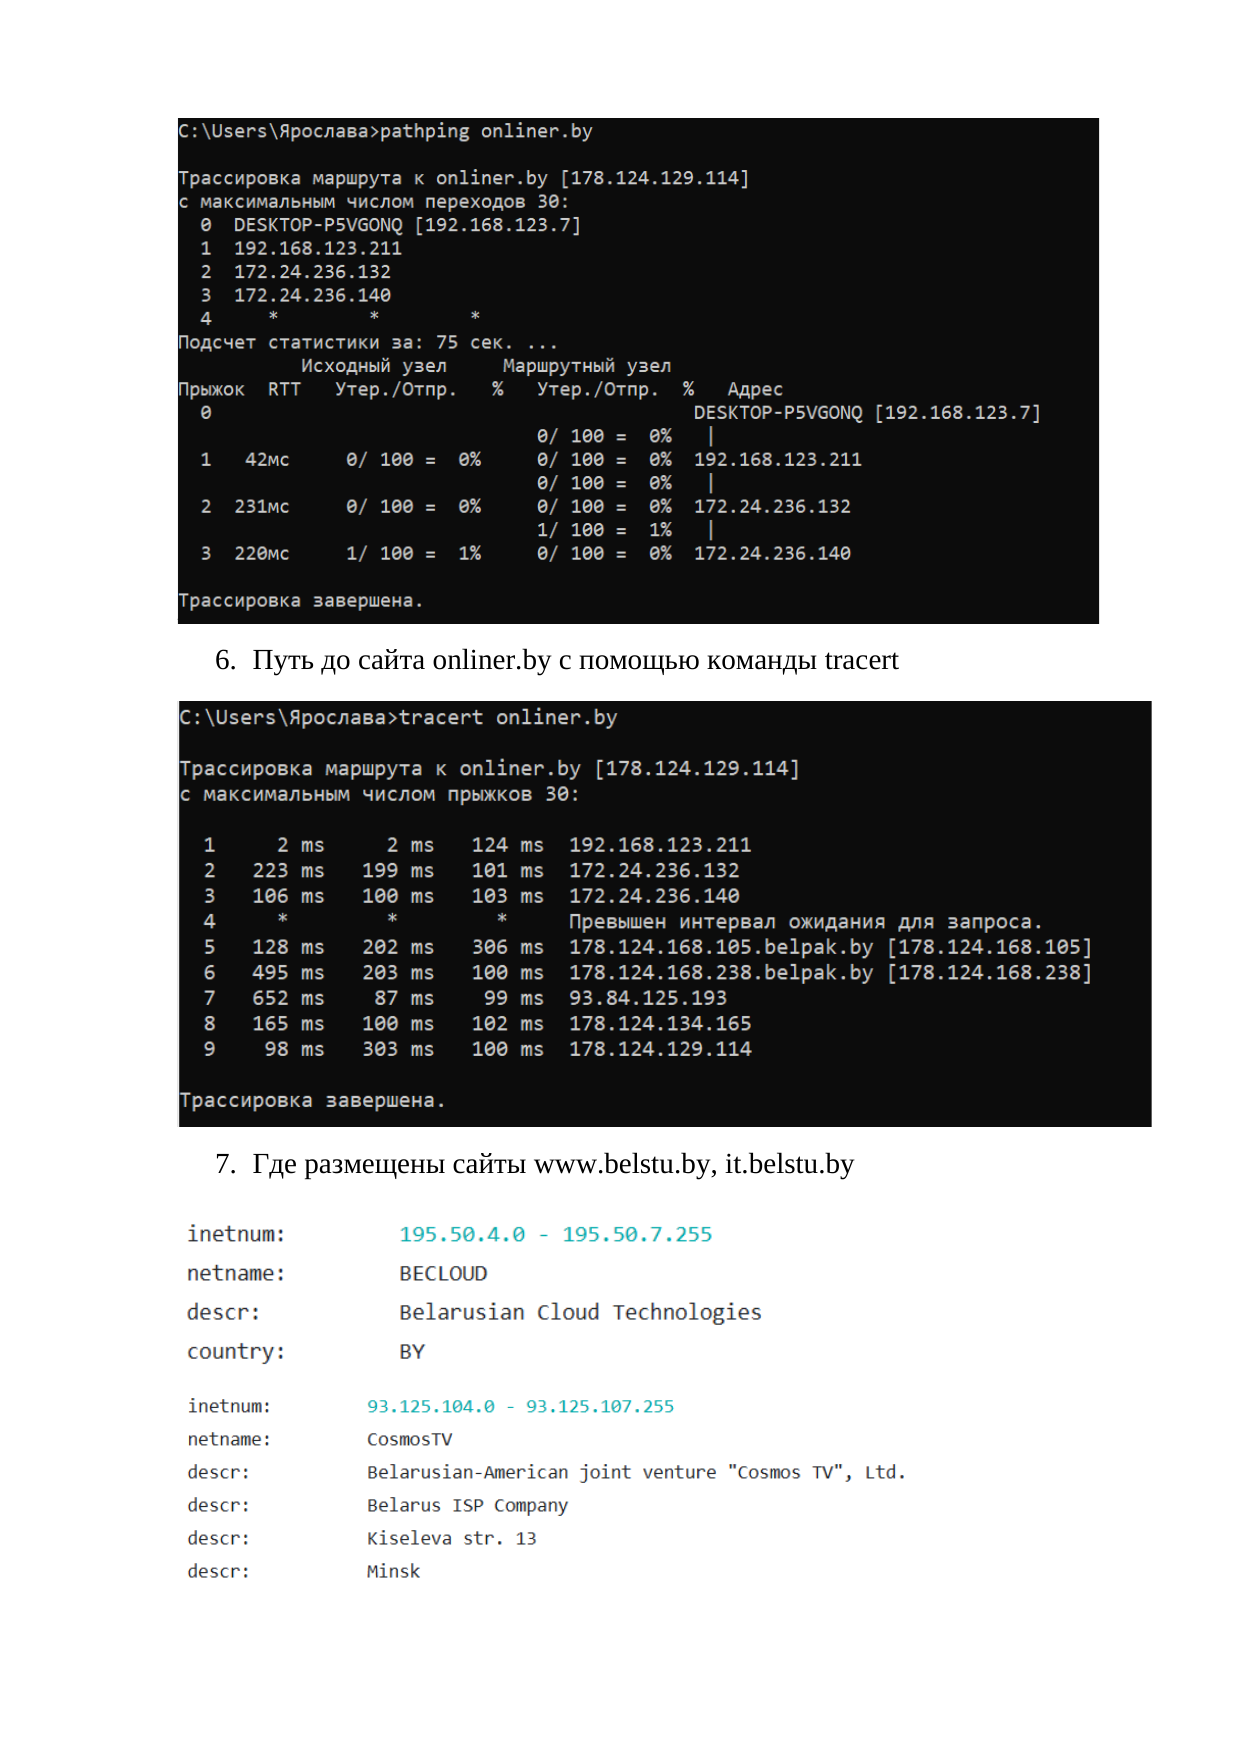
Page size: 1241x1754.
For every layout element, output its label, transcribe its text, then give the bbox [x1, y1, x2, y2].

list Где размещены сайты www.belstu.by, it.belstu.by [215, 1146, 1152, 1179]
picture [177, 701, 1152, 1127]
picture [177, 118, 1100, 624]
picture [177, 1386, 982, 1582]
picture [177, 1205, 869, 1368]
list Путь до сайта onliner.by с помощью команды tracert [215, 642, 1152, 676]
